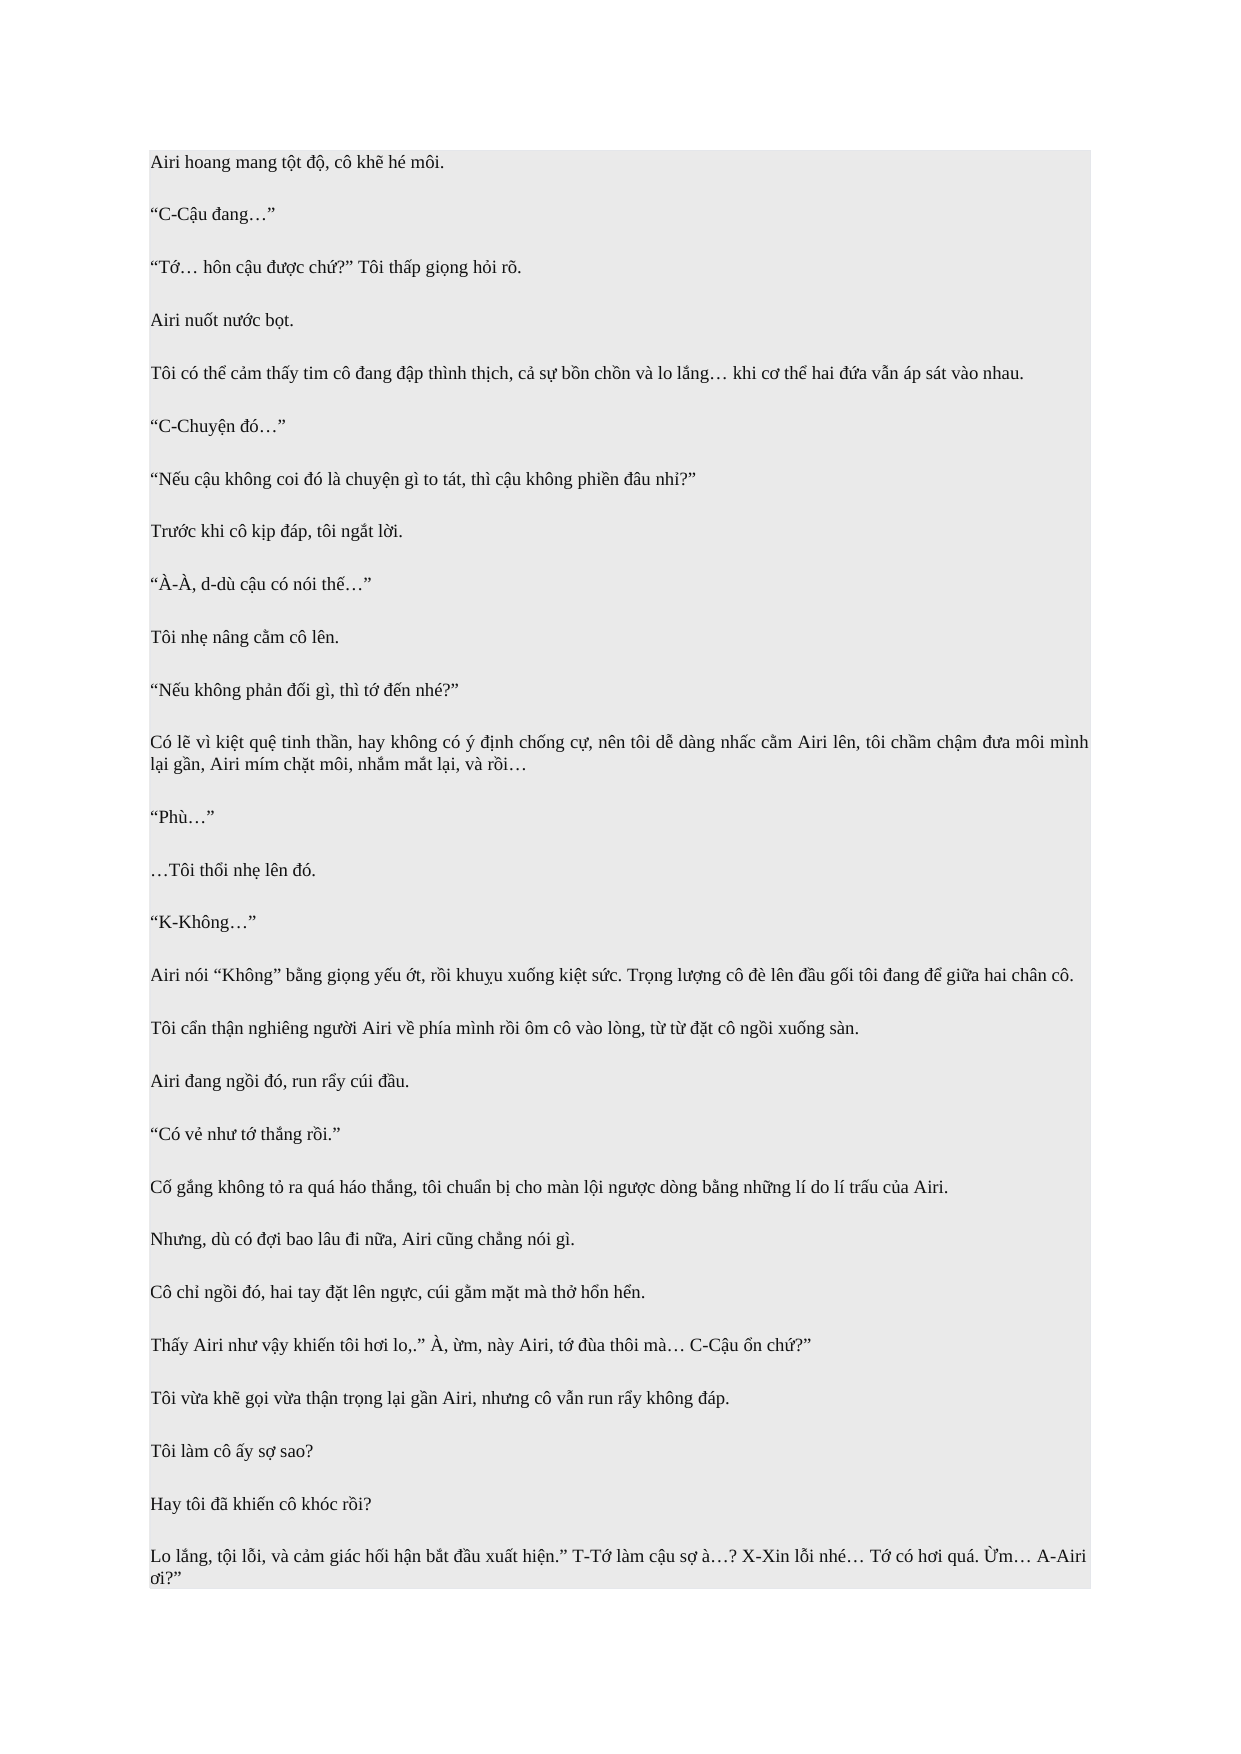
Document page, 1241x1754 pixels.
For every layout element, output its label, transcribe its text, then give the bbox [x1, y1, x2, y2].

text Tôi cẩn thận nghiêng người Airi về phía mình rồi ôm cô vào lòng, từ từ đặt cô ngồi xuống sàn. [151, 1017, 1090, 1039]
text Cô chỉ ngồi đó, hai tay đặt lên ngực, cúi gằm mặt mà thở hổn hển. [151, 1281, 1090, 1303]
text Nhưng, dù có đợi bao lâu đi nữa, Airi cũng chẳng nói gì. [151, 1228, 1090, 1250]
text Lo lắng, tội lỗi, và cảm giác hối hận bắt đầu xuất hiện.” T-Tớ làm cậu sợ à…? X-Xin lỗi nhé… Tớ có hơi quá. Ừm… A-Airi ơi?” [151, 1545, 1090, 1588]
text “Tớ… hôn cậu được chứ?” Tôi thấp giọng hỏi rõ. [151, 256, 1090, 278]
text …Tôi thổi nhẹ lên đó. [151, 858, 1090, 880]
text “Nếu không phản đối gì, thì tớ đến nhé?” [151, 678, 1090, 700]
text Airi hoang mang tột độ, cô khẽ hé môi. [151, 151, 1090, 172]
text “K-Không…” [151, 911, 1090, 933]
text “C-Chuyện đó…” [151, 414, 1090, 436]
text Hay tôi đã khiến cô khóc rồi? [151, 1492, 1090, 1514]
text “Phù…” [151, 805, 1090, 827]
text Cố gắng không tỏ ra quá háo thắng, tôi chuẩn bị cho màn lội ngược dòng bằng những lí do lí trấu của Airi. [151, 1175, 1090, 1197]
text “Có vẻ như tớ thắng rồi.” [151, 1122, 1090, 1144]
text “Nếu cậu không coi đó là chuyện gì to tát, thì cậu không phiền đâu nhỉ?” [151, 467, 1090, 489]
text Tôi vừa khẽ gọi vừa thận trọng lại gần Airi, nhưng cô vẫn run rẩy không đáp. [151, 1386, 1090, 1408]
text Có lẽ vì kiệt quệ tinh thần, hay không có ý định chống cự, nên tôi dễ dàng nhấc cằm Airi lên, tôi chầm chậm đưa môi mình lại gần, Airi mím chặt môi, nhắm mắt lại, và rồi… [151, 731, 1090, 774]
text Trước khi cô kịp đáp, tôi ngắt lời. [151, 520, 1090, 542]
text Airi nói “Không” bằng giọng yếu ớt, rồi khuỵu xuống kiệt sức. Trọng lượng cô đè lên đầu gối tôi đang để giữa hai chân cô. [151, 964, 1090, 986]
text Thấy Airi như vậy khiến tôi hơi lo,.” À, ừm, này Airi, tớ đùa thôi mà… C-Cậu ổn chứ?” [151, 1333, 1090, 1356]
text Airi nuốt nước bọt. [151, 308, 1090, 331]
text “À-À, d-dù cậu có nói thế…” [151, 572, 1090, 594]
text Tôi làm cô ấy sợ sao? [151, 1439, 1090, 1461]
text Tôi có thể cảm thấy tim cô đang đập thình thịch, cả sự bồn chồn và lo lắng… khi cơ thể hai đứa vẫn áp sát vào nhau. [151, 361, 1090, 383]
text Airi đang ngồi đó, run rẩy cúi đầu. [151, 1069, 1090, 1091]
text “C-Cậu đang…” [151, 203, 1090, 225]
text Tôi nhẹ nâng cằm cô lên. [151, 625, 1090, 647]
